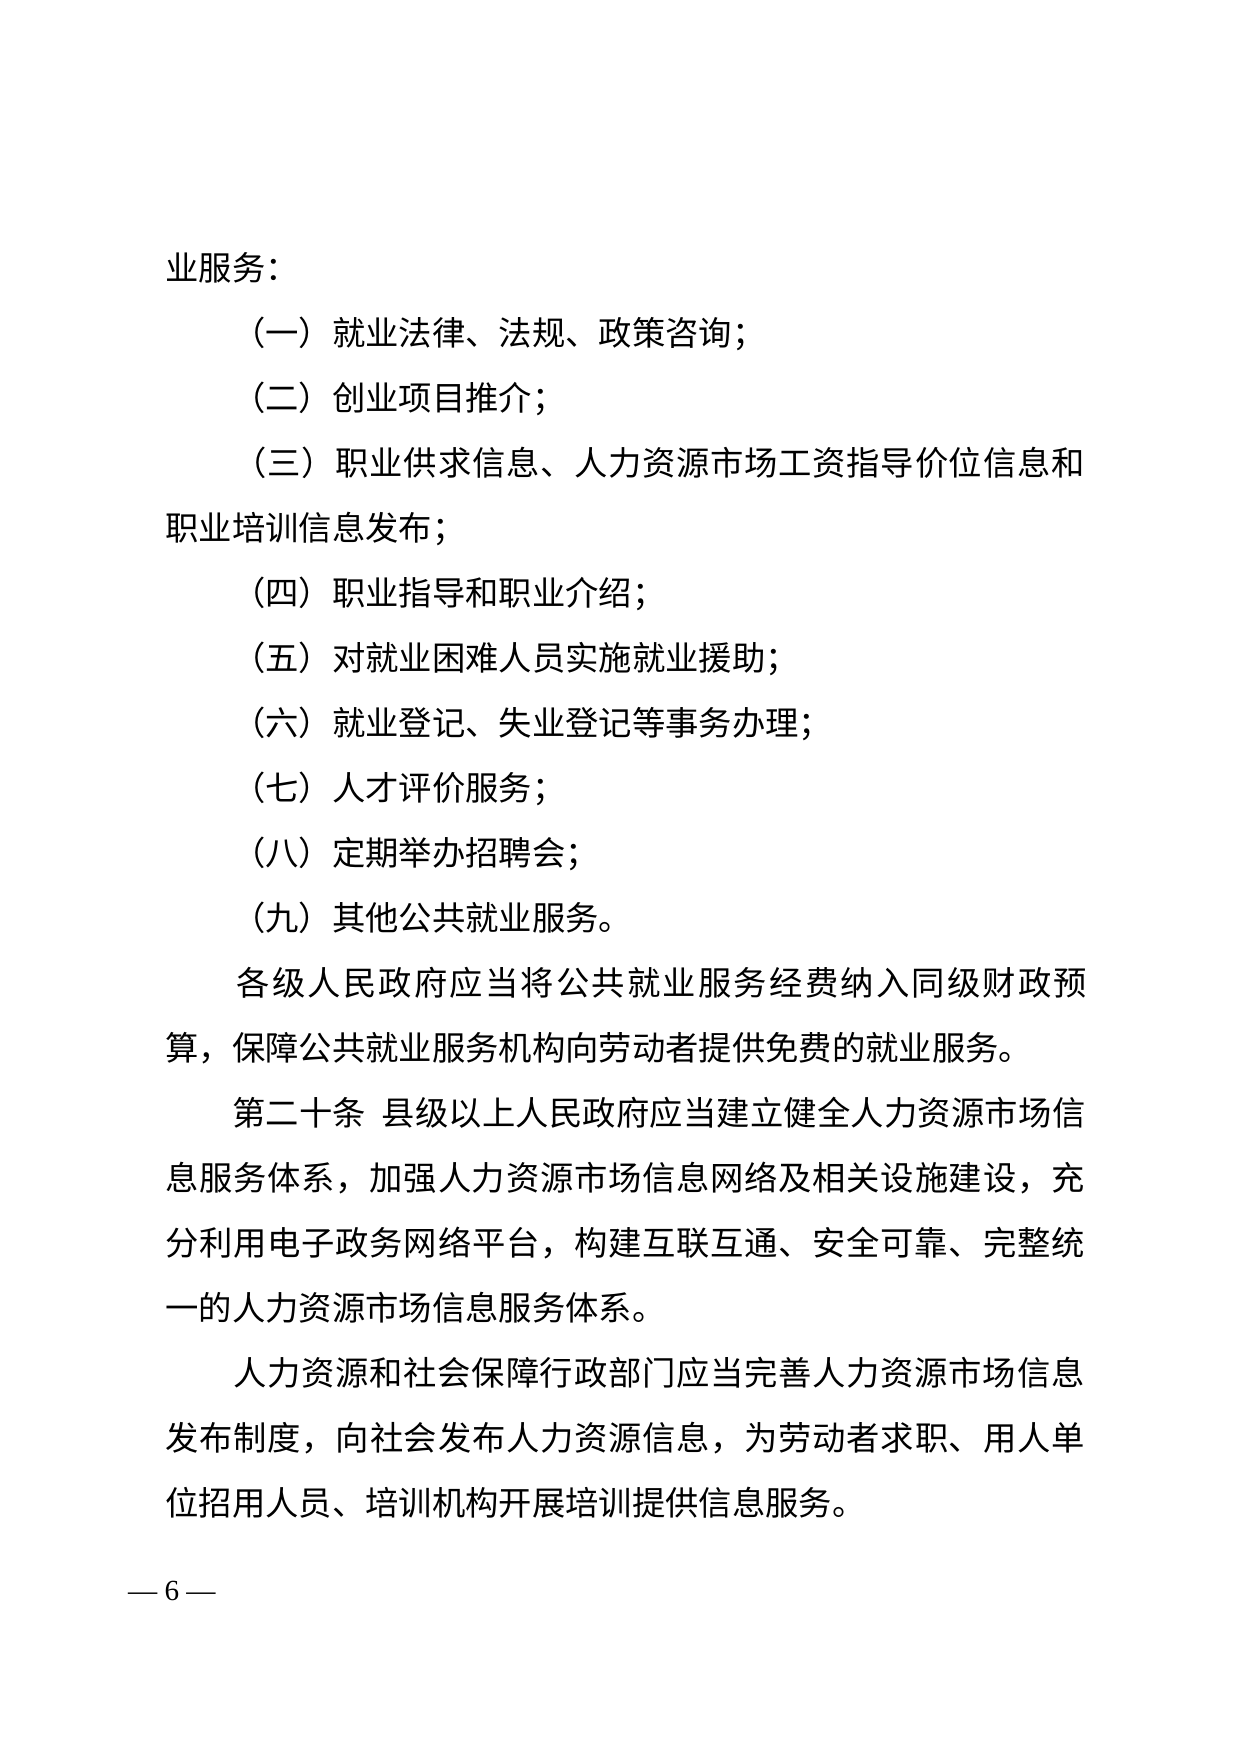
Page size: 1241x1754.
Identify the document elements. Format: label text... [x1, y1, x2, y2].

text （二）创业项目推介； [165, 363, 1087, 428]
text （一）就业法律、法规、政策咨询； [165, 298, 1087, 363]
text 第二十条 县级以上人民政府应当建立健全人力资源市场信息服务体系，加强人力资源市场信息网络及相关设施建设，充分利用电子政务网络平台，构建互联互通、安全可靠、完整统一的人力资源市场信息服务体系。 [165, 1078, 1087, 1338]
text 人力资源和社会保障行政部门应当完善人力资源市场信息发布制度，向社会发布人力资源信息，为劳动者求职、用人单位招用人员、培训机构开展培训提供信息服务。 [165, 1338, 1087, 1533]
text （五）对就业困难人员实施就业援助； [165, 623, 1087, 688]
text （三）职业供求信息、人力资源市场工资指导价位信息和职业培训信息发布； [165, 428, 1087, 558]
text （八）定期举办招聘会； [165, 818, 1087, 883]
text （四）职业指导和职业介绍； [165, 558, 1087, 623]
text （九）其他公共就业服务。 [165, 883, 1087, 948]
text （六）就业登记、失业登记等事务办理； [165, 688, 1087, 753]
text （七）人才评价服务； [165, 753, 1087, 818]
text 各级人民政府应当将公共就业服务经费纳入同级财政预算，保障公共就业服务机构向劳动者提供免费的就业服务。 [165, 948, 1087, 1078]
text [165, 233, 1087, 298]
